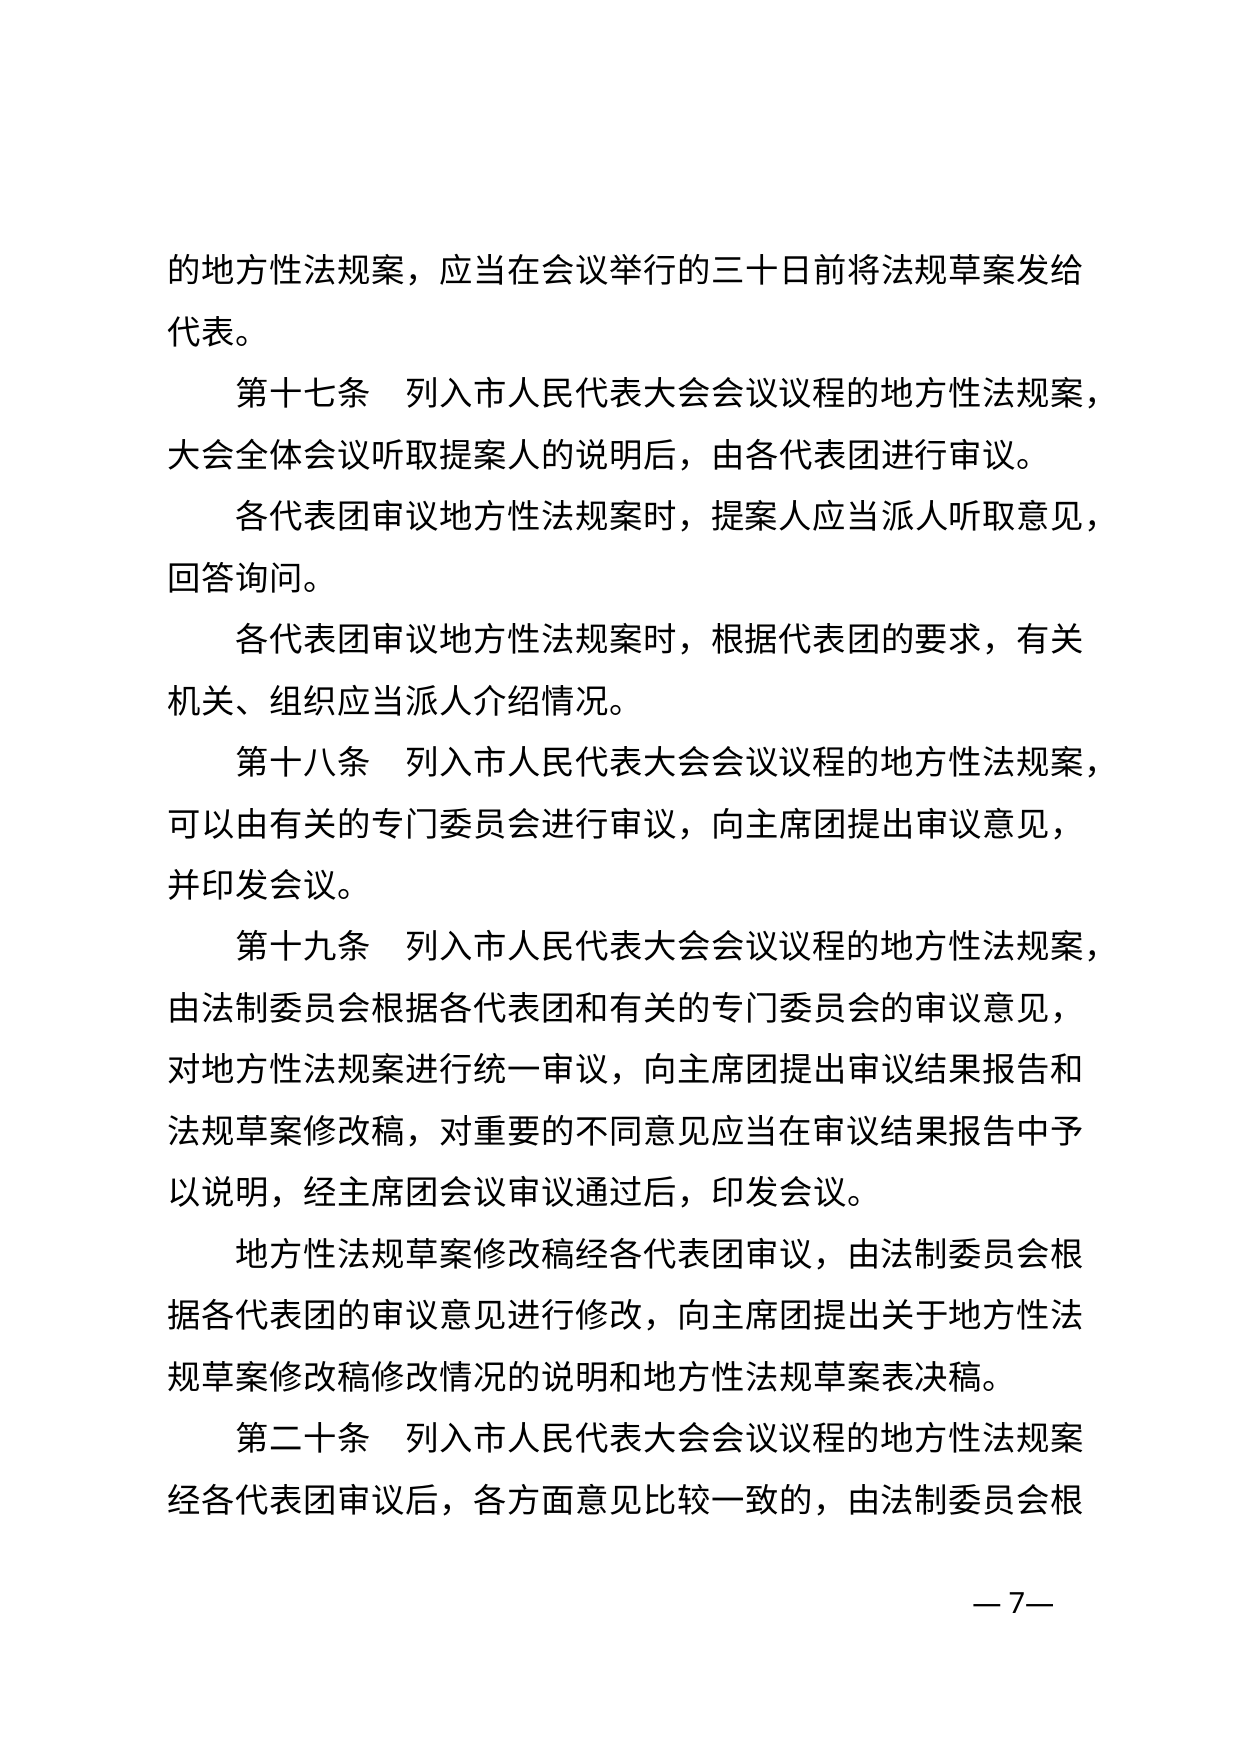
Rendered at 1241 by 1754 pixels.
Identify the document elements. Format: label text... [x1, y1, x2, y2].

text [168, 1405, 1084, 1528]
text 各代表团审议地方性法规案时，根据代表团的要求，有关机关、组织应当派人介绍情况。 [168, 606, 1084, 729]
text 地方性法规草案修改稿经各代表团审议，由法制委员会根据各代表团的审议意见进行修改，向主席团提出关于地方性法规草案修改稿修改情况的说明和地方性法规草案表决稿。 [168, 1221, 1084, 1405]
text 第十八条 列入市人民代表大会会议议程的地方性法规案，可以由有关的专门委员会进行审议，向主席团提出审议意见，并印发会议。 [168, 729, 1084, 914]
text 第十七条 列入市人民代表大会会议议程的地方性法规案，大会全体会议听取提案人的说明后，由各代表团进行审议。 [168, 361, 1084, 483]
text 各代表团审议地方性法规案时，提案人应当派人听取意见，回答询问。 [168, 483, 1084, 606]
text 第十九条 列入市人民代表大会会议议程的地方性法规案，由法制委员会根据各代表团和有关的专门委员会的审议意见，对地方性法规案进行统一审议，向主席团提出审议结果报告和法规草案修改稿，对重要的不同意见应当在审议结果报告中予以说明，经主席团会议审议通过后，印发会议。 [168, 914, 1084, 1221]
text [168, 238, 1084, 361]
